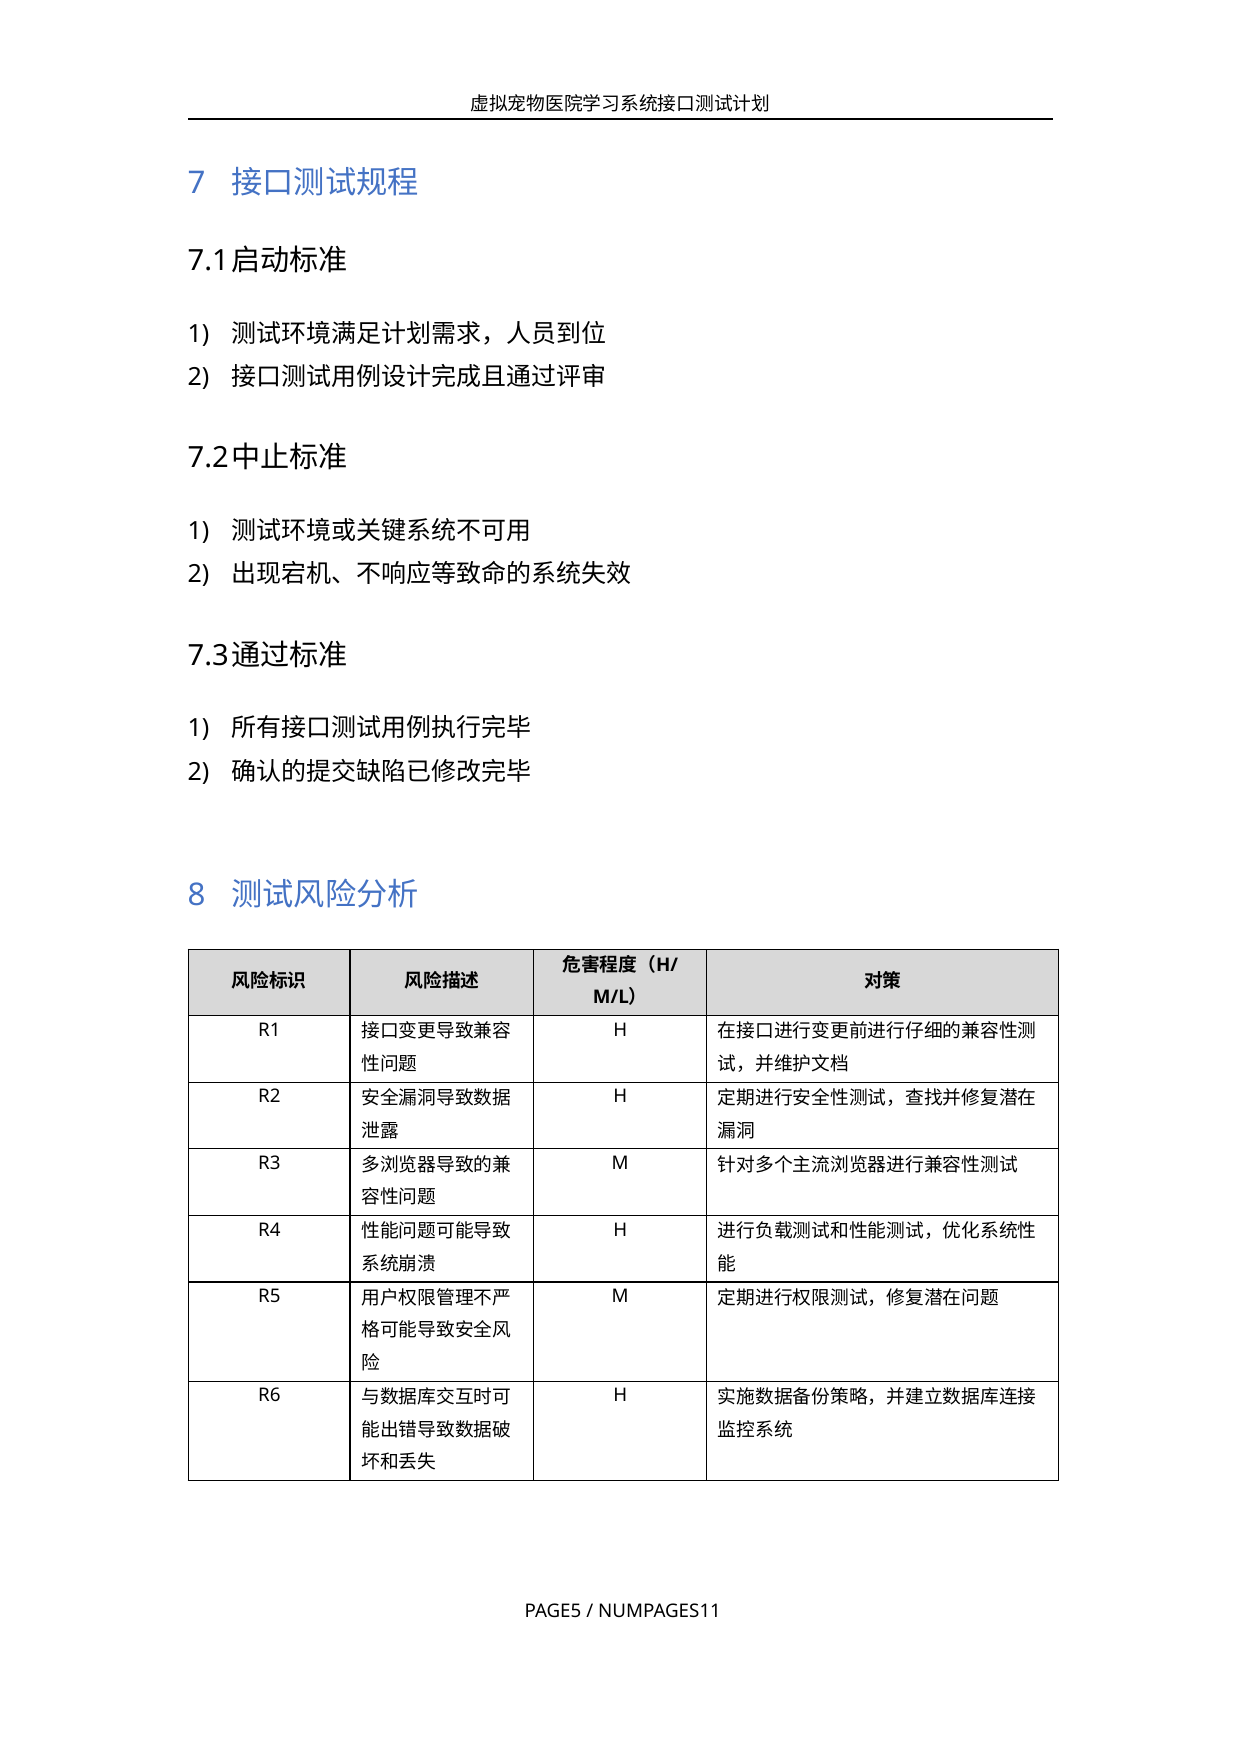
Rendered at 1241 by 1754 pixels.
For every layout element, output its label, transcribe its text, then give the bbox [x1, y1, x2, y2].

subtitle 接口测试规程 [187, 157, 1053, 203]
table_cell R1 [189, 1016, 349, 1082]
table_header 对策 [707, 950, 1058, 1015]
list 出现宕机、不响应等致命的系统失效 [187, 554, 1053, 590]
table_cell 性能问题可能导致系统崩溃 [351, 1216, 533, 1281]
table_header 风险标识 [189, 950, 349, 1015]
subtitle 启动标准 [187, 237, 1053, 279]
subtitle 中止标准 [187, 434, 1053, 476]
table_cell R4 [189, 1216, 349, 1281]
table_cell 用户权限管理不严格可能导致安全风险 [351, 1283, 533, 1381]
list 所有接口测试用例执行完毕 [187, 707, 1053, 744]
table_cell R6 [189, 1382, 349, 1480]
table_header 风险描述 [351, 950, 533, 1015]
table_cell M [534, 1149, 706, 1215]
table_cell H [534, 1016, 706, 1082]
table_cell 实施数据备份策略，并建立数据库连接监控系统 [707, 1382, 1058, 1480]
table_cell 安全漏洞导致数据泄露 [351, 1083, 533, 1148]
table_cell 与数据库交互时可能出错导致数据破坏和丢失 [351, 1382, 533, 1480]
table_cell 进行负载测试和性能测试，优化系统性能 [707, 1216, 1058, 1281]
table_cell 接口变更导致兼容性问题 [351, 1016, 533, 1082]
table_cell R2 [189, 1083, 349, 1148]
list 测试环境满足计划需求，人员到位 [187, 313, 1053, 349]
table_cell 针对多个主流浏览器进行兼容性测试 [707, 1149, 1058, 1215]
table_cell 定期进行权限测试，修复潜在问题 [707, 1283, 1058, 1381]
table_cell H [534, 1216, 706, 1281]
table_header 危害程度（H/M/L） [534, 950, 706, 1015]
subtitle 通过标准 [187, 631, 1053, 673]
table_cell 在接口进行变更前进行仔细的兼容性测试，并维护文档 [707, 1016, 1058, 1082]
list 确认的提交缺陷已修改完毕 [187, 751, 1053, 787]
table_cell R5 [189, 1283, 349, 1381]
list 接口测试用例设计完成且通过评审 [187, 357, 1053, 393]
subtitle 测试风险分析 [187, 869, 1053, 914]
table_cell H [534, 1083, 706, 1148]
table_cell 定期进行安全性测试，查找并修复潜在漏洞 [707, 1083, 1058, 1148]
table_cell 多浏览器导致的兼容性问题 [351, 1149, 533, 1215]
table_cell R3 [189, 1149, 349, 1215]
table_cell M [534, 1283, 706, 1381]
table_cell H [534, 1382, 706, 1480]
list 测试环境或关键系统不可用 [187, 510, 1053, 547]
